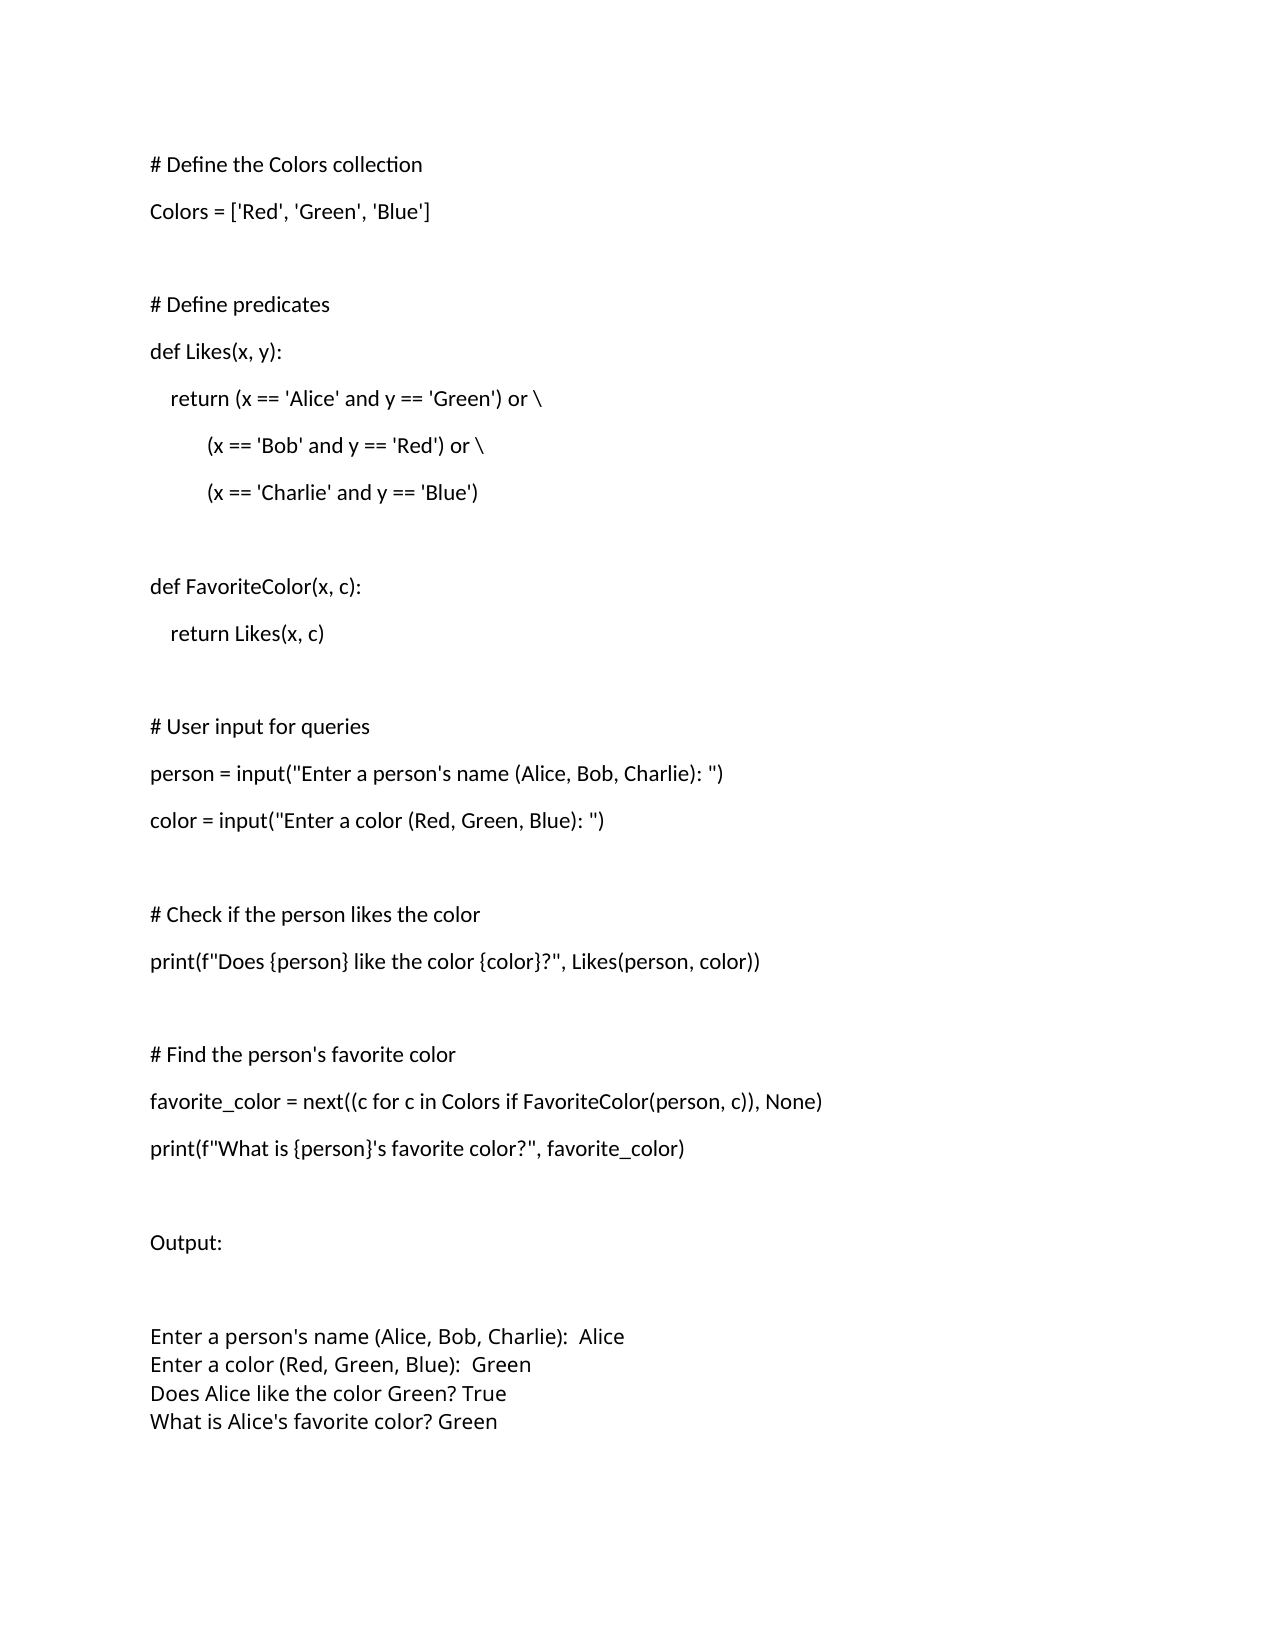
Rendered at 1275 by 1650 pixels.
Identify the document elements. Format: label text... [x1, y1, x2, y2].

text What is Alice's favorite color? Green [150, 1407, 1125, 1436]
text print(f"What is {person}'s favorite color?", favorite_color) [150, 1134, 1125, 1162]
text person = input("Enter a person's name (Alice, Bob, Charlie): ") [150, 759, 1125, 787]
text # Find the person's favorite color [150, 1041, 1125, 1069]
text color = input("Enter a color (Red, Green, Blue): ") [150, 806, 1125, 834]
text return Likes(x, c) [150, 619, 1125, 647]
text # Define predicates [150, 291, 1125, 319]
text Enter a color (Red, Green, Blue): Green [150, 1350, 1125, 1379]
text # Check if the person likes the color [150, 900, 1125, 928]
text def FavoriteColor(x, c): [150, 572, 1125, 600]
text Colors = ['Red', 'Green', 'Blue'] [150, 197, 1125, 225]
text # User input for queries [150, 712, 1125, 741]
text Does Alice like the color Green? True [150, 1379, 1125, 1407]
text Output: [150, 1228, 1125, 1256]
text def Likes(x, y): [150, 337, 1125, 366]
text return (x == 'Alice' and y == 'Green') or \ [150, 384, 1125, 412]
text (x == 'Charlie' and y == 'Blue') [150, 478, 1125, 506]
text favorite_color = next((c for c in Colors if FavoriteColor(person, c)), None) [150, 1087, 1125, 1116]
text (x == 'Bob' and y == 'Red') or \ [150, 431, 1125, 459]
text # Define the Colors collection [150, 150, 1125, 178]
text Enter a person's name (Alice, Bob, Charlie): Alice [150, 1322, 1125, 1350]
text print(f"Does {person} like the color {color}?", Likes(person, color)) [150, 947, 1125, 975]
